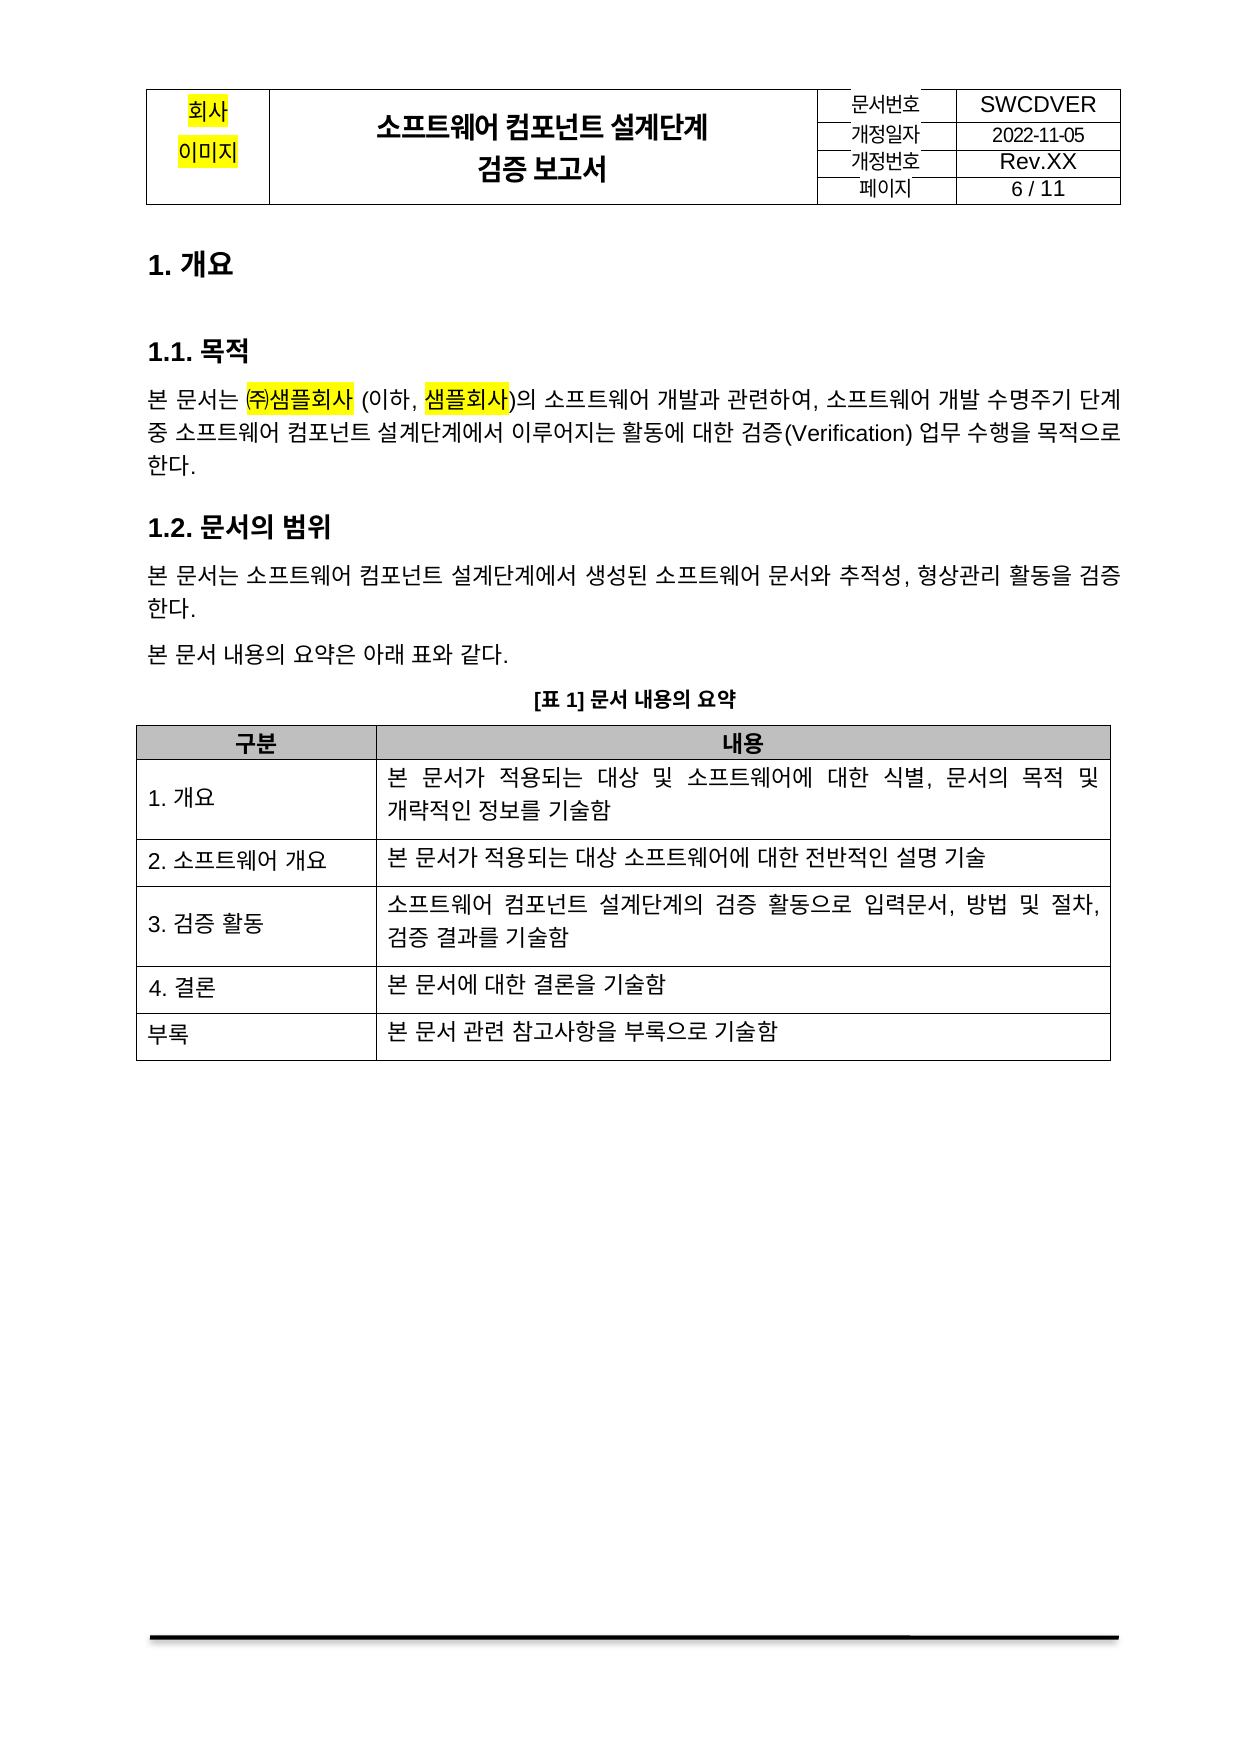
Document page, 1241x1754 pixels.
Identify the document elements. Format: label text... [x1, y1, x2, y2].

table_cell 1. 개요 [137, 760, 376, 839]
text 목적 [148, 330, 1122, 369]
table_cell 4. 결론 [137, 967, 376, 1013]
table_cell 본 문서에 대한 결론을 기술함 [377, 967, 1110, 1013]
table_cell 본 문서 관련 참고사항을 부록으로 기술함 [377, 1014, 1110, 1060]
table_cell 2. 소프트웨어 개요 [137, 840, 376, 886]
text [표 1] 문서 내용의 요약 [148, 683, 1122, 713]
table_cell 3. 검증 활동 [137, 887, 376, 966]
text 본 문서는 소프트웨어 컴포넌트 설계단계에서 생성된 소프트웨어 문서와 추적성, 형상관리 활동을 검증 한다. [148, 558, 1122, 624]
table_header 구분 [137, 726, 376, 759]
table_cell 본 문서가 적용되는 대상 및 소프트웨어에 대한 식별, 문서의 목적 및 개략적인 정보를 기술함 [377, 760, 1110, 839]
text 문서의 범위 [148, 506, 1122, 546]
table_header 내용 [377, 726, 1110, 759]
table_cell 소프트웨어 컴포넌트 설계단계의 검증 활동으로 입력문서, 방법 및 절차, 검증 결과를 기술함 [377, 887, 1110, 966]
text 본 문서 내용의 요약은 아래 표와 같다. [148, 637, 1122, 670]
table_cell 부록 [137, 1014, 376, 1060]
table_cell 본 문서가 적용되는 대상 소프트웨어에 대한 전반적인 설명 기술 [377, 840, 1110, 886]
text 개요 [148, 241, 1122, 284]
text 본 문서는 ㈜샘플회사 (이하, 샘플회사)의 소프트웨어 개발과 관련하여, 소프트웨어 개발 수명주기 단계 중 소프트웨어 컴포넌트 설계단계에서 이루어지는 활동에 대한 검증(Verification) 업무 수행을 목적으로 한다. [148, 382, 1122, 481]
